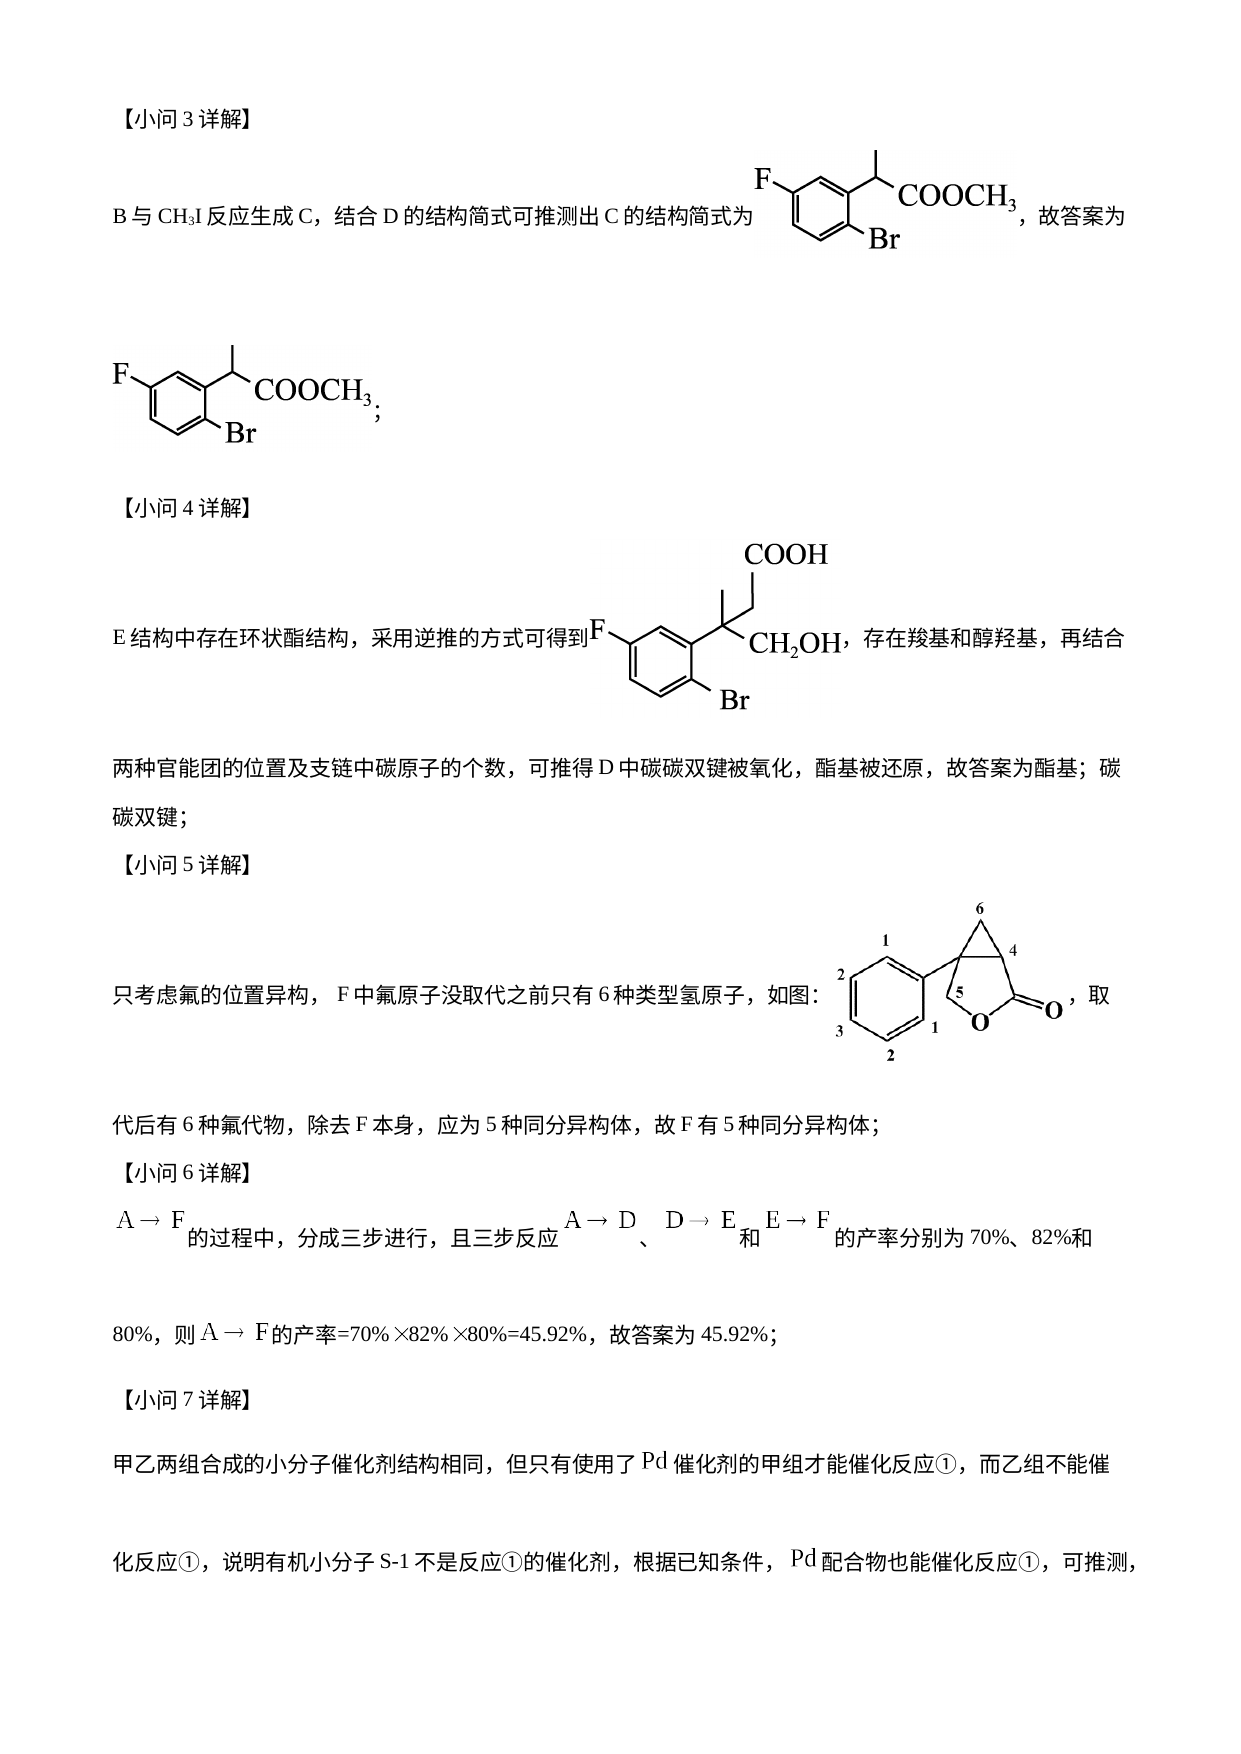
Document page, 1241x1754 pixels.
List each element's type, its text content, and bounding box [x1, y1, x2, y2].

text 【小问6详解】 [112, 1156, 1128, 1188]
text 的过程中，分成三步进行，且三步反应、和的产率分别为70%、82%和80%，则的产率=70%82%80%=45.92%，故答案为45.92%； [112, 1204, 1128, 1366]
text 【小问5详解】 [112, 848, 1128, 880]
picture [832, 896, 1067, 1068]
text 只考虑氟的位置异构， F中氟原子没取代之前只有6种类型氢原子，如图：，取代后有6种氟代物，除去F本身，应为5种同分异构体，故F有5种同分异构体； [112, 896, 1128, 1140]
picture [754, 150, 1017, 258]
text E结构中存在环状酯结构，采用逆推的方式可得到，存在羧基和醇羟基，再结合两种官能团的位置及支链中碳原子的个数，可推得D中碳碳双键被氧化，酯基被还原，故答案为酯基；碳碳双键； [112, 539, 1128, 832]
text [112, 1431, 1128, 1593]
picture [589, 539, 842, 718]
text 【小问3详解】 [112, 102, 1128, 134]
text 【小问4详解】 [112, 491, 1128, 523]
text 【小问7详解】 [112, 1382, 1128, 1415]
text B与CH3I反应生成C，结合D的结构简式可推测出C的结构简式为，故答案为； [112, 150, 1128, 475]
picture [112, 345, 372, 452]
